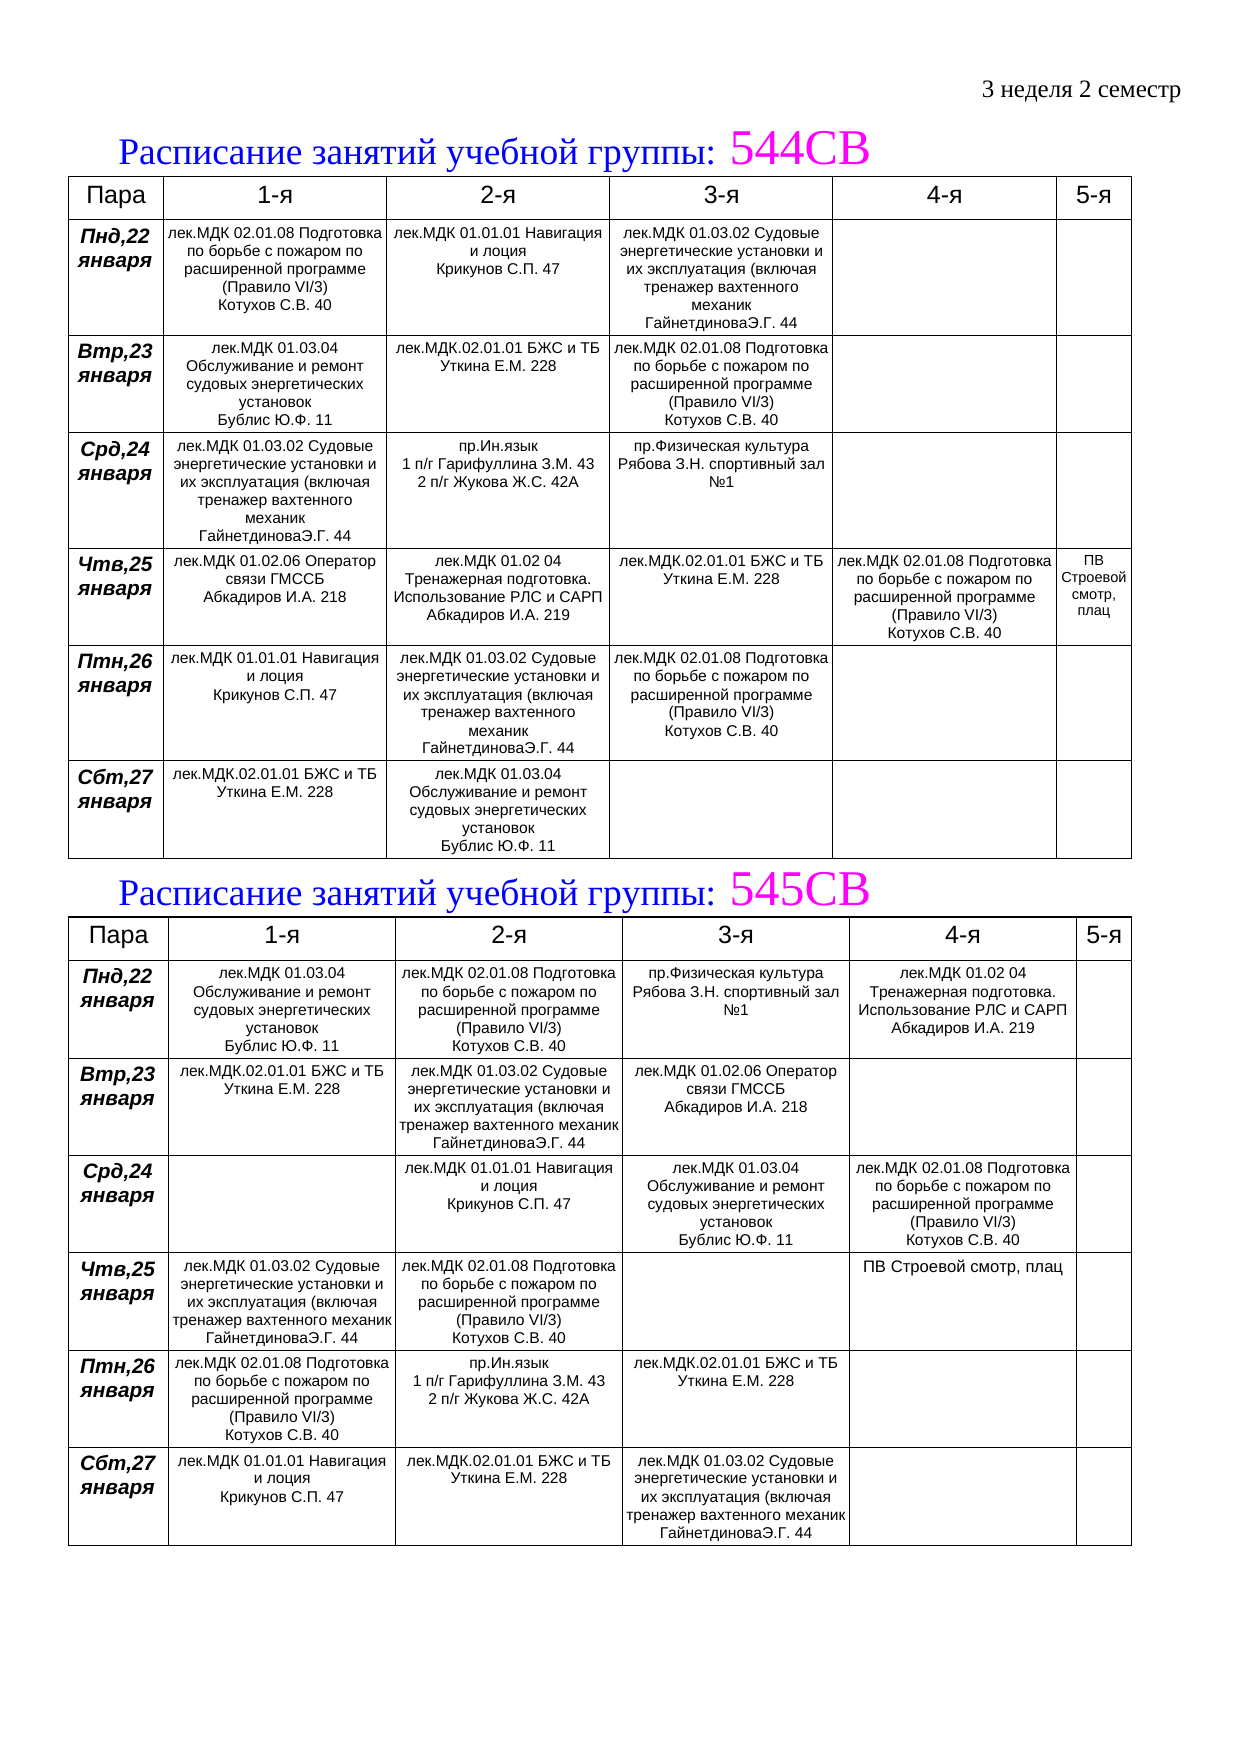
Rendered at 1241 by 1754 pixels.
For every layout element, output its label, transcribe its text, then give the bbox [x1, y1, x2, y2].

table_cell лек.МДК 01.03.02 Судовые энергетические установки и их эксплуатация (включая тренажер вахтенного механик ГайнетдиноваЭ.Г. 44 [610, 220, 832, 335]
table_cell лек.МДК 02.01.08 Подготовка по борьбе с пожаром по расширенной программе (Правило VI/3) Котухов С.В. 40 [396, 961, 622, 1057]
table_cell Сбт,27 января [69, 1448, 168, 1544]
table_cell [850, 1351, 1076, 1447]
table_cell ПВ Строевой смотр, плац [1057, 549, 1131, 645]
table_cell лек.МДК.02.01.01 БЖС и ТБ Уткина Е.М. 228 [387, 336, 609, 432]
table_cell лек.МДК.02.01.01 БЖС и ТБ Уткина Е.М. 228 [164, 761, 386, 858]
table_header 5-я [1077, 918, 1131, 960]
table_cell лек.МДК 01.03.02 Судовые энергетические установки и их эксплуатация (включая тренажер вахтенного механик ГайнетдиноваЭ.Г. 44 [623, 1448, 849, 1544]
table_cell пр.Ин.язык 1 п/г Гарифуллина З.М. 43 2 п/г Жукова Ж.С. 42А [396, 1351, 622, 1447]
table_cell лек.МДК 02.01.08 Подготовка по борьбе с пожаром по расширенной программе (Правило VI/3) Котухов С.В. 40 [396, 1253, 622, 1350]
table_header Пара [69, 918, 168, 960]
table_cell лек.МДК 01.03.02 Судовые энергетические установки и их эксплуатация (включая тренажер вахтенного механик ГайнетдиноваЭ.Г. 44 [396, 1059, 622, 1155]
table_header 4-я [850, 918, 1076, 960]
table_cell [1057, 646, 1131, 760]
table_cell [833, 336, 1056, 432]
text Расписание занятий учебной группы: 544СВ [118, 118, 1181, 176]
table_cell [833, 646, 1056, 760]
table_cell лек.МДК 01.03.02 Судовые энергетические установки и их эксплуатация (включая тренажер вахтенного механик ГайнетдиноваЭ.Г. 44 [387, 646, 609, 760]
table_cell лек.МДК 01.03.04 Обслуживание и ремонт судовых энергетических установок Бублис Ю.Ф. 11 [623, 1156, 849, 1252]
table_header Пара [69, 177, 163, 219]
table_cell Срд,24 января [69, 1156, 168, 1252]
table_cell лек.МДК.02.01.01 БЖС и ТБ Уткина Е.М. 228 [169, 1059, 395, 1155]
table_cell ПВ Строевой смотр, плац [850, 1253, 1076, 1350]
table_cell лек.МДК 01.01.01 Навигация и лоция Крикунов С.П. 47 [169, 1448, 395, 1544]
table_header 3-я [623, 918, 849, 960]
table_cell [850, 1448, 1076, 1544]
table_header 5-я [1057, 177, 1131, 219]
table_header 1-я [164, 177, 386, 219]
table_cell лек.МДК.02.01.01 БЖС и ТБ Уткина Е.М. 228 [396, 1448, 622, 1544]
table_cell [850, 1059, 1076, 1155]
table_cell лек.МДК 01.03.02 Судовые энергетические установки и их эксплуатация (включая тренажер вахтенного механик ГайнетдиноваЭ.Г. 44 [164, 433, 386, 548]
table_cell Птн,26 января [69, 1351, 168, 1447]
table_cell лек.МДК 01.01.01 Навигация и лоция Крикунов С.П. 47 [164, 646, 386, 760]
table_cell [1077, 1059, 1131, 1155]
table_cell Птн,26 января [69, 646, 163, 760]
table_cell Срд,24 января [69, 433, 163, 548]
table_cell лек.МДК.02.01.01 БЖС и ТБ Уткина Е.М. 228 [610, 549, 832, 645]
table_cell лек.МДК 01.01.01 Навигация и лоция Крикунов С.П. 47 [387, 220, 609, 335]
table_cell Пнд,22 января [69, 220, 163, 335]
table_cell лек.МДК 02.01.08 Подготовка по борьбе с пожаром по расширенной программе (Правило VI/3) Котухов С.В. 40 [164, 220, 386, 335]
table_cell пр.Физическая культура Рябова З.Н. спортивный зал №1 [610, 433, 832, 548]
table_cell лек.МДК 02.01.08 Подготовка по борьбе с пожаром по расширенной программе (Правило VI/3) Котухов С.В. 40 [610, 336, 832, 432]
table_cell лек.МДК 02.01.08 Подготовка по борьбе с пожаром по расширенной программе (Правило VI/3) Котухов С.В. 40 [850, 1156, 1076, 1252]
table_cell [1057, 433, 1131, 548]
table_cell [833, 761, 1056, 858]
table_cell Чтв,25 января [69, 1253, 168, 1350]
table_cell лек.МДК 01.02 04 Тренажерная подготовка. Использование РЛС и САРП Абкадиров И.А. 219 [850, 961, 1076, 1057]
table_header 4-я [833, 177, 1056, 219]
table_cell [1057, 220, 1131, 335]
table_cell [1077, 1448, 1131, 1544]
table_cell лек.МДК 01.03.04 Обслуживание и ремонт судовых энергетических установок Бублис Ю.Ф. 11 [169, 961, 395, 1057]
table_cell [1077, 1253, 1131, 1350]
table_cell Сбт,27 января [69, 761, 163, 858]
table_cell Чтв,25 января [69, 549, 163, 645]
table_header 2-я [387, 177, 609, 219]
table_cell [833, 433, 1056, 548]
table_cell лек.МДК 01.03.04 Обслуживание и ремонт судовых энергетических установок Бублис Ю.Ф. 11 [387, 761, 609, 858]
table_cell [833, 220, 1056, 335]
text Расписание занятий учебной группы: 545СВ [118, 859, 1181, 916]
table_cell лек.МДК 01.03.02 Судовые энергетические установки и их эксплуатация (включая тренажер вахтенного механик ГайнетдиноваЭ.Г. 44 [169, 1253, 395, 1350]
table_cell лек.МДК 02.01.08 Подготовка по борьбе с пожаром по расширенной программе (Правило VI/3) Котухов С.В. 40 [833, 549, 1056, 645]
table_cell [623, 1253, 849, 1350]
table_cell [169, 1156, 395, 1252]
table_cell [1057, 761, 1131, 858]
table_header 3-я [610, 177, 832, 219]
table_cell лек.МДК 01.03.04 Обслуживание и ремонт судовых энергетических установок Бублис Ю.Ф. 11 [164, 336, 386, 432]
table_header 1-я [169, 918, 395, 960]
table_cell лек.МДК 01.01.01 Навигация и лоция Крикунов С.П. 47 [396, 1156, 622, 1252]
table_cell Пнд,22 января [69, 961, 168, 1057]
table_cell [1057, 336, 1131, 432]
table_cell [1077, 1156, 1131, 1252]
table_cell пр.Ин.язык 1 п/г Гарифуллина З.М. 43 2 п/г Жукова Ж.С. 42А [387, 433, 609, 548]
table_cell пр.Физическая культура Рябова З.Н. спортивный зал №1 [623, 961, 849, 1057]
table_cell [1077, 961, 1131, 1057]
table_cell [1077, 1351, 1131, 1447]
table_header 2-я [396, 918, 622, 960]
table_cell лек.МДК 02.01.08 Подготовка по борьбе с пожаром по расширенной программе (Правило VI/3) Котухов С.В. 40 [169, 1351, 395, 1447]
table_cell лек.МДК 01.02.06 Оператор связи ГМССБ Абкадиров И.А. 218 [164, 549, 386, 645]
table_cell лек.МДК 02.01.08 Подготовка по борьбе с пожаром по расширенной программе (Правило VI/3) Котухов С.В. 40 [610, 646, 832, 760]
table_cell Втр,23 января [69, 1059, 168, 1155]
table_cell [610, 761, 832, 858]
table_cell лек.МДК 01.02.06 Оператор связи ГМССБ Абкадиров И.А. 218 [623, 1059, 849, 1155]
table_cell лек.МДК 01.02 04 Тренажерная подготовка. Использование РЛС и САРП Абкадиров И.А. 219 [387, 549, 609, 645]
table_cell лек.МДК.02.01.01 БЖС и ТБ Уткина Е.М. 228 [623, 1351, 849, 1447]
table_cell Втр,23 января [69, 336, 163, 432]
